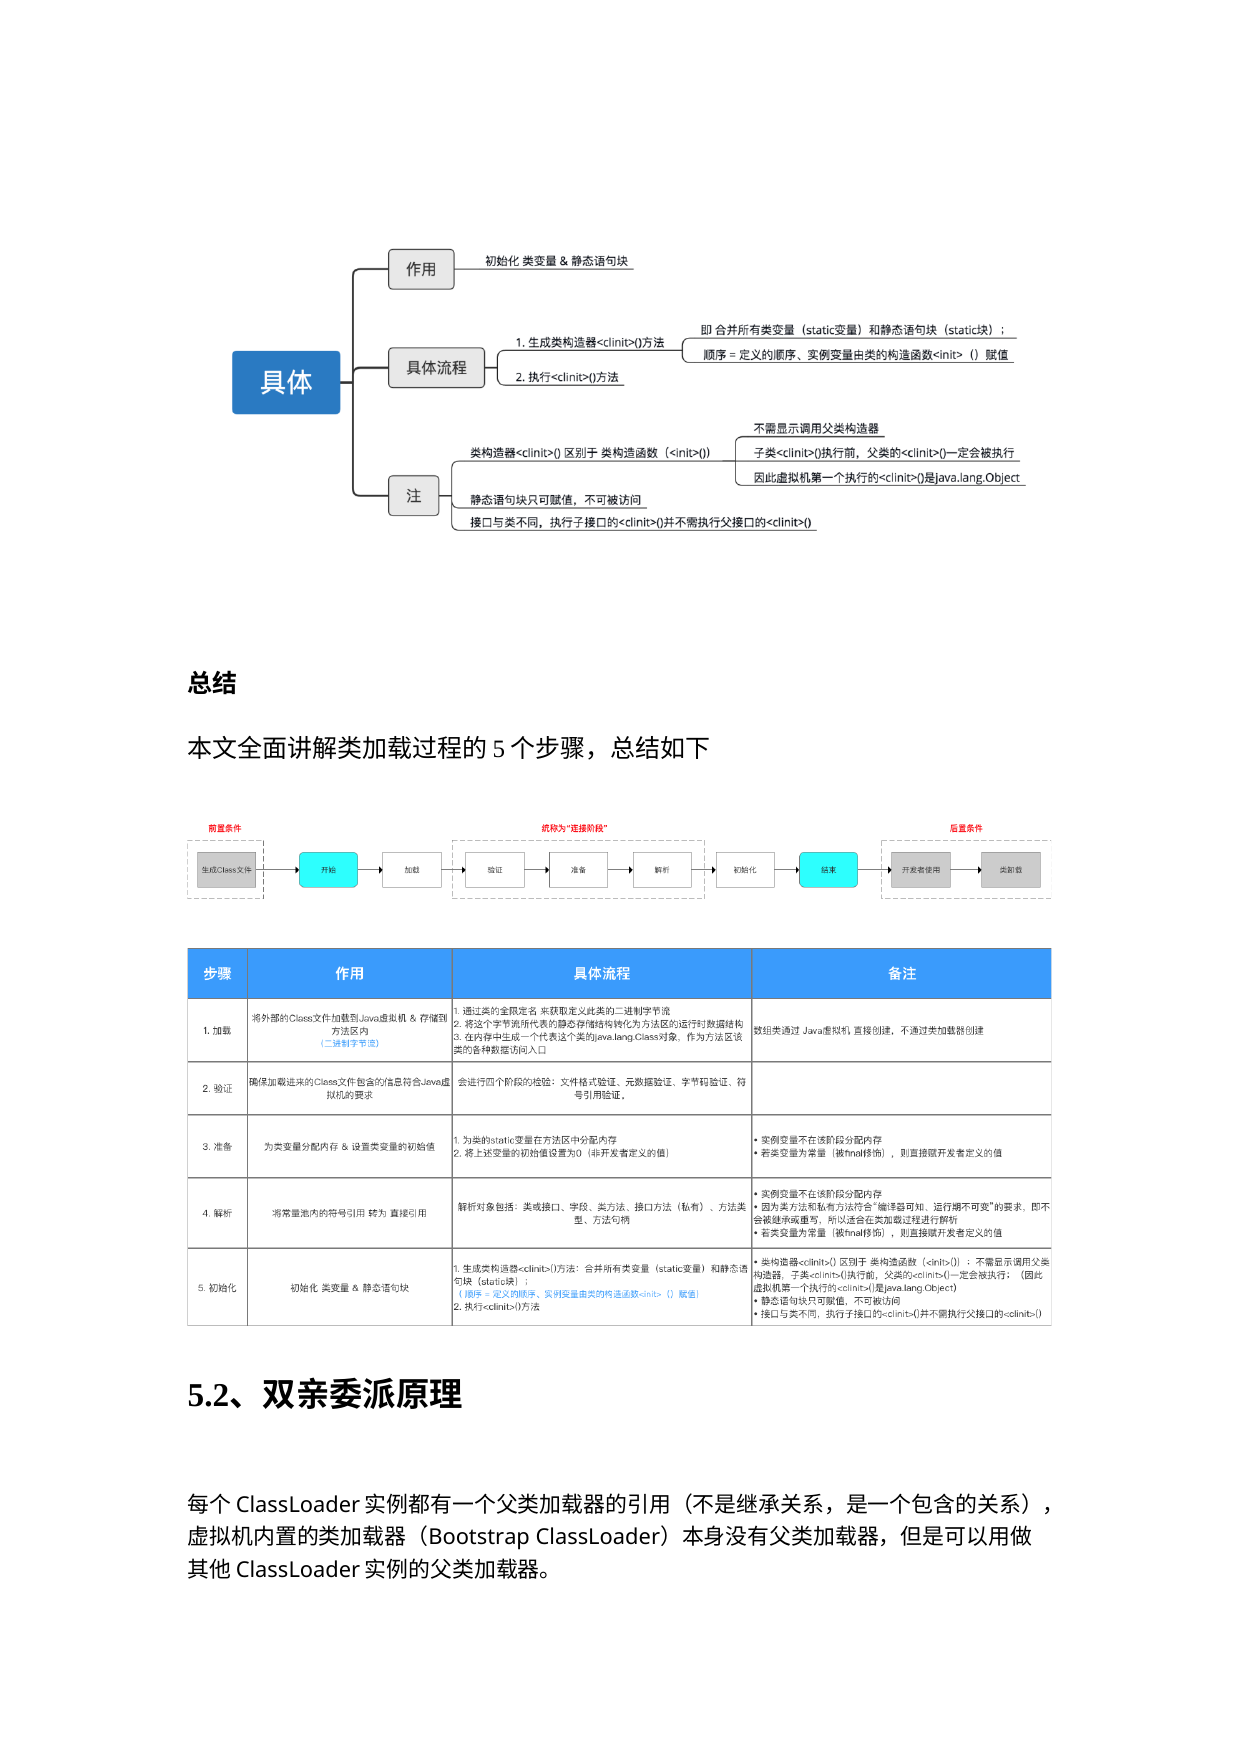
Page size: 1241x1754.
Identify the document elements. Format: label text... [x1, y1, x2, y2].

picture [187, 948, 1052, 1326]
text 本文全面讲解类加载过程的5个步骤，总结如下 [187, 714, 1053, 779]
text 每个ClassLoader实例都有一个父类加载器的引用（不是继承关系，是一个包含的关系），虚拟机内置的类加载器（Bootstrap ClassLoader）本身没有父类加载器，但是可以用做其他ClassLoader实例的父类加载器。 [187, 1486, 1053, 1584]
picture [187, 822, 1052, 899]
text 总结 [187, 649, 1053, 714]
subtitle 5.2、双亲委派原理 [187, 1359, 1053, 1424]
picture [187, 162, 1049, 617]
